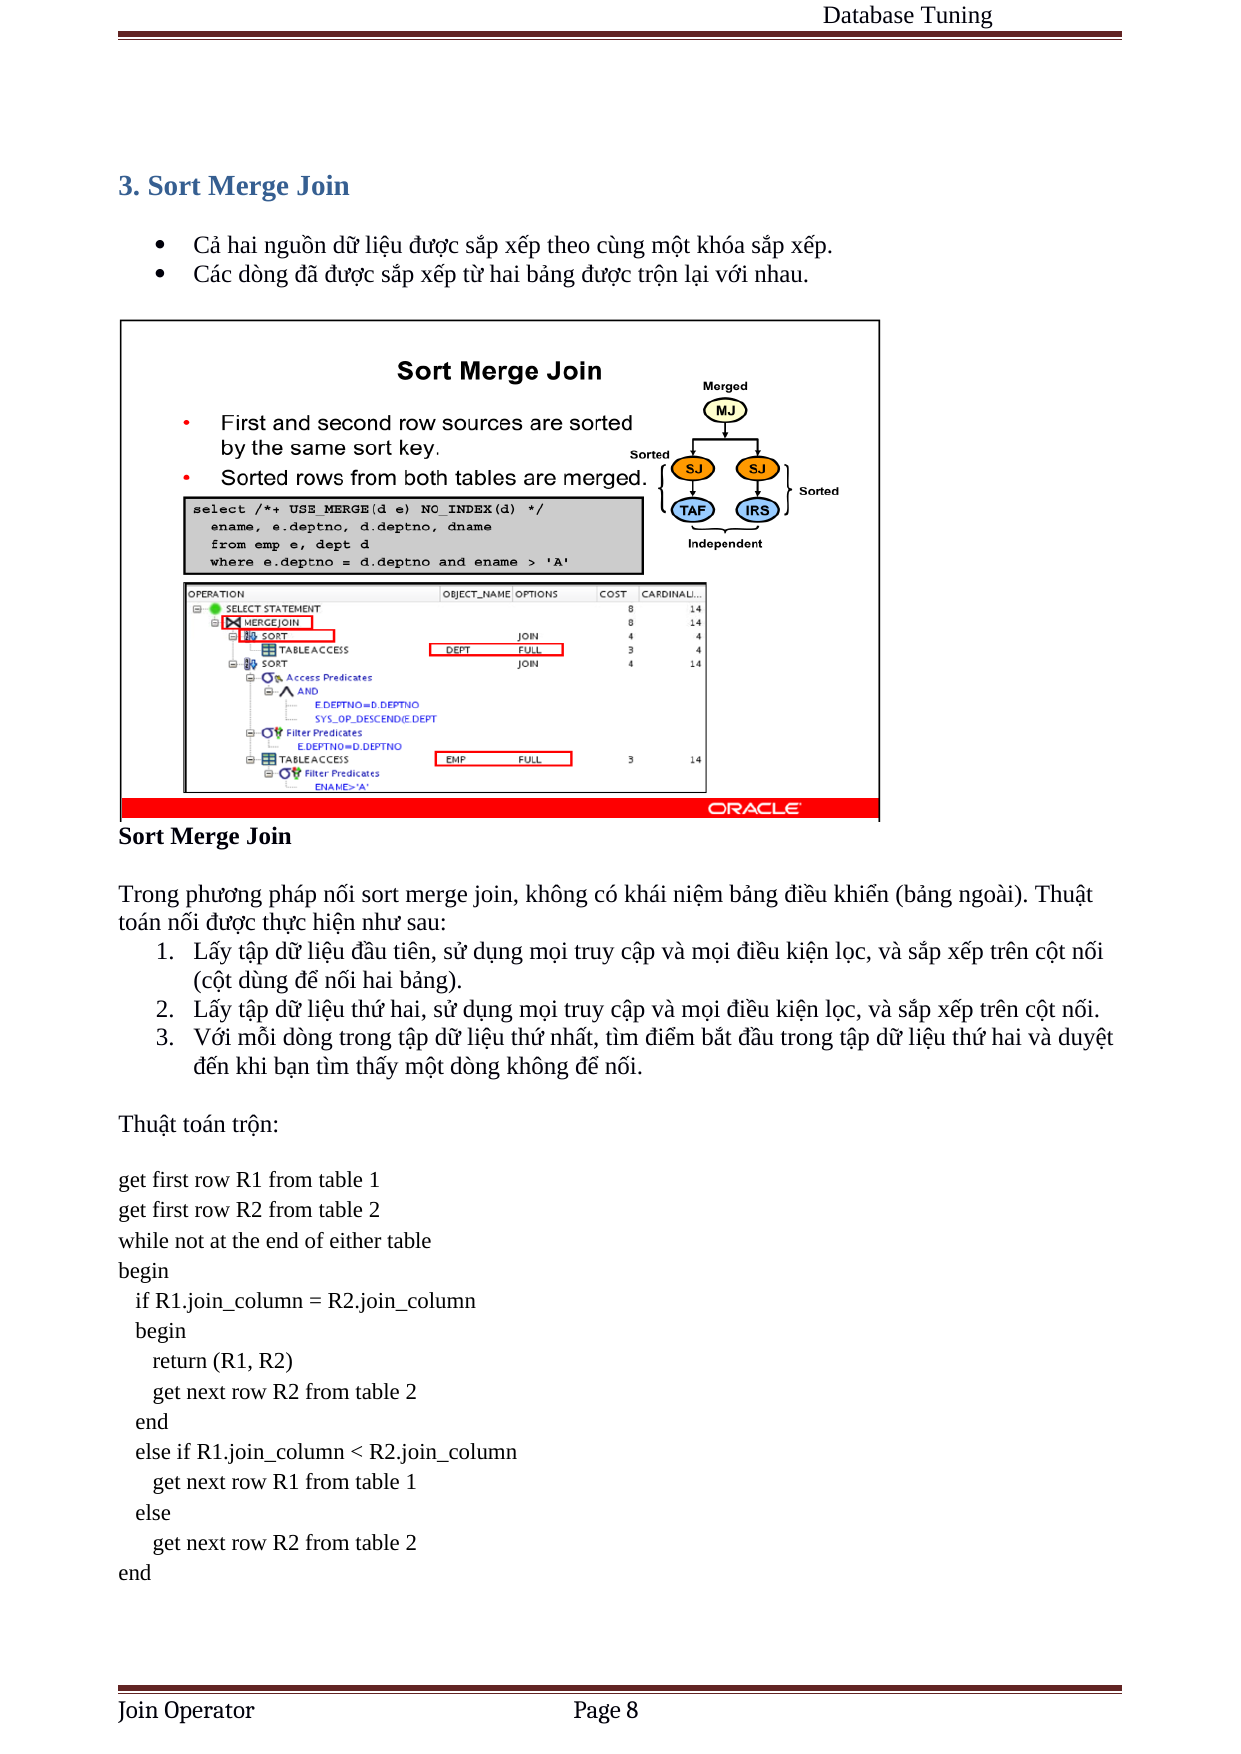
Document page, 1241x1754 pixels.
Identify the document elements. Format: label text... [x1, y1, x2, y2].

text end [118, 1408, 1122, 1434]
subtitle 3. Sort Merge Join [118, 168, 1122, 202]
list Với mỗi dòng trong tập dữ liệu thứ nhất, tìm điểm bắt đầu trong tập dữ liệu thứ hai và duyệt đến khi bạn tìm thấy một dòng không để nối. [156, 1022, 1122, 1080]
text end [118, 1559, 1122, 1585]
text else [118, 1498, 1122, 1525]
text Trong phương pháp nối sort merge join, không có khái niệm bảng điều khiển (bảng ngoài). Thuật toán nối được thực hiện như sau: [118, 879, 1122, 936]
text begin [118, 1257, 1122, 1283]
picture [118, 316, 884, 822]
text Sort Merge Join [118, 821, 1122, 850]
text get next row R1 from table 1 [118, 1468, 1122, 1495]
text else if R1.join_column < R2.join_column [118, 1438, 1122, 1464]
text while not at the end of either table [118, 1227, 1122, 1253]
list Cả hai nguồn dữ liệu được sắp xếp theo cùng một khóa sắp xếp. [156, 230, 1122, 259]
text if R1.join_column = R2.join_column [118, 1287, 1122, 1313]
list Các dòng đã được sắp xếp từ hai bảng được trộn lại với nhau. [156, 259, 1122, 288]
list Lấy tập dữ liệu đầu tiên, sử dụng mọi truy cập và mọi điều kiện lọc, và sắp xếp trên cột nối (cột dùng để nối hai bảng). [156, 936, 1122, 994]
text return (R1, R2) [118, 1347, 1122, 1374]
list Lấy tập dữ liệu thứ hai, sử dụng mọi truy cập và mọi điều kiện lọc, và sắp xếp trên cột nối. [156, 994, 1122, 1022]
text get first row R2 from table 2 [118, 1196, 1122, 1223]
text get first row R1 from table 1 [118, 1166, 1122, 1193]
text get next row R2 from table 2 [118, 1529, 1122, 1555]
text Thuật toán trộn: [118, 1109, 1122, 1137]
text get next row R2 from table 2 [118, 1378, 1122, 1404]
text begin [118, 1317, 1122, 1344]
